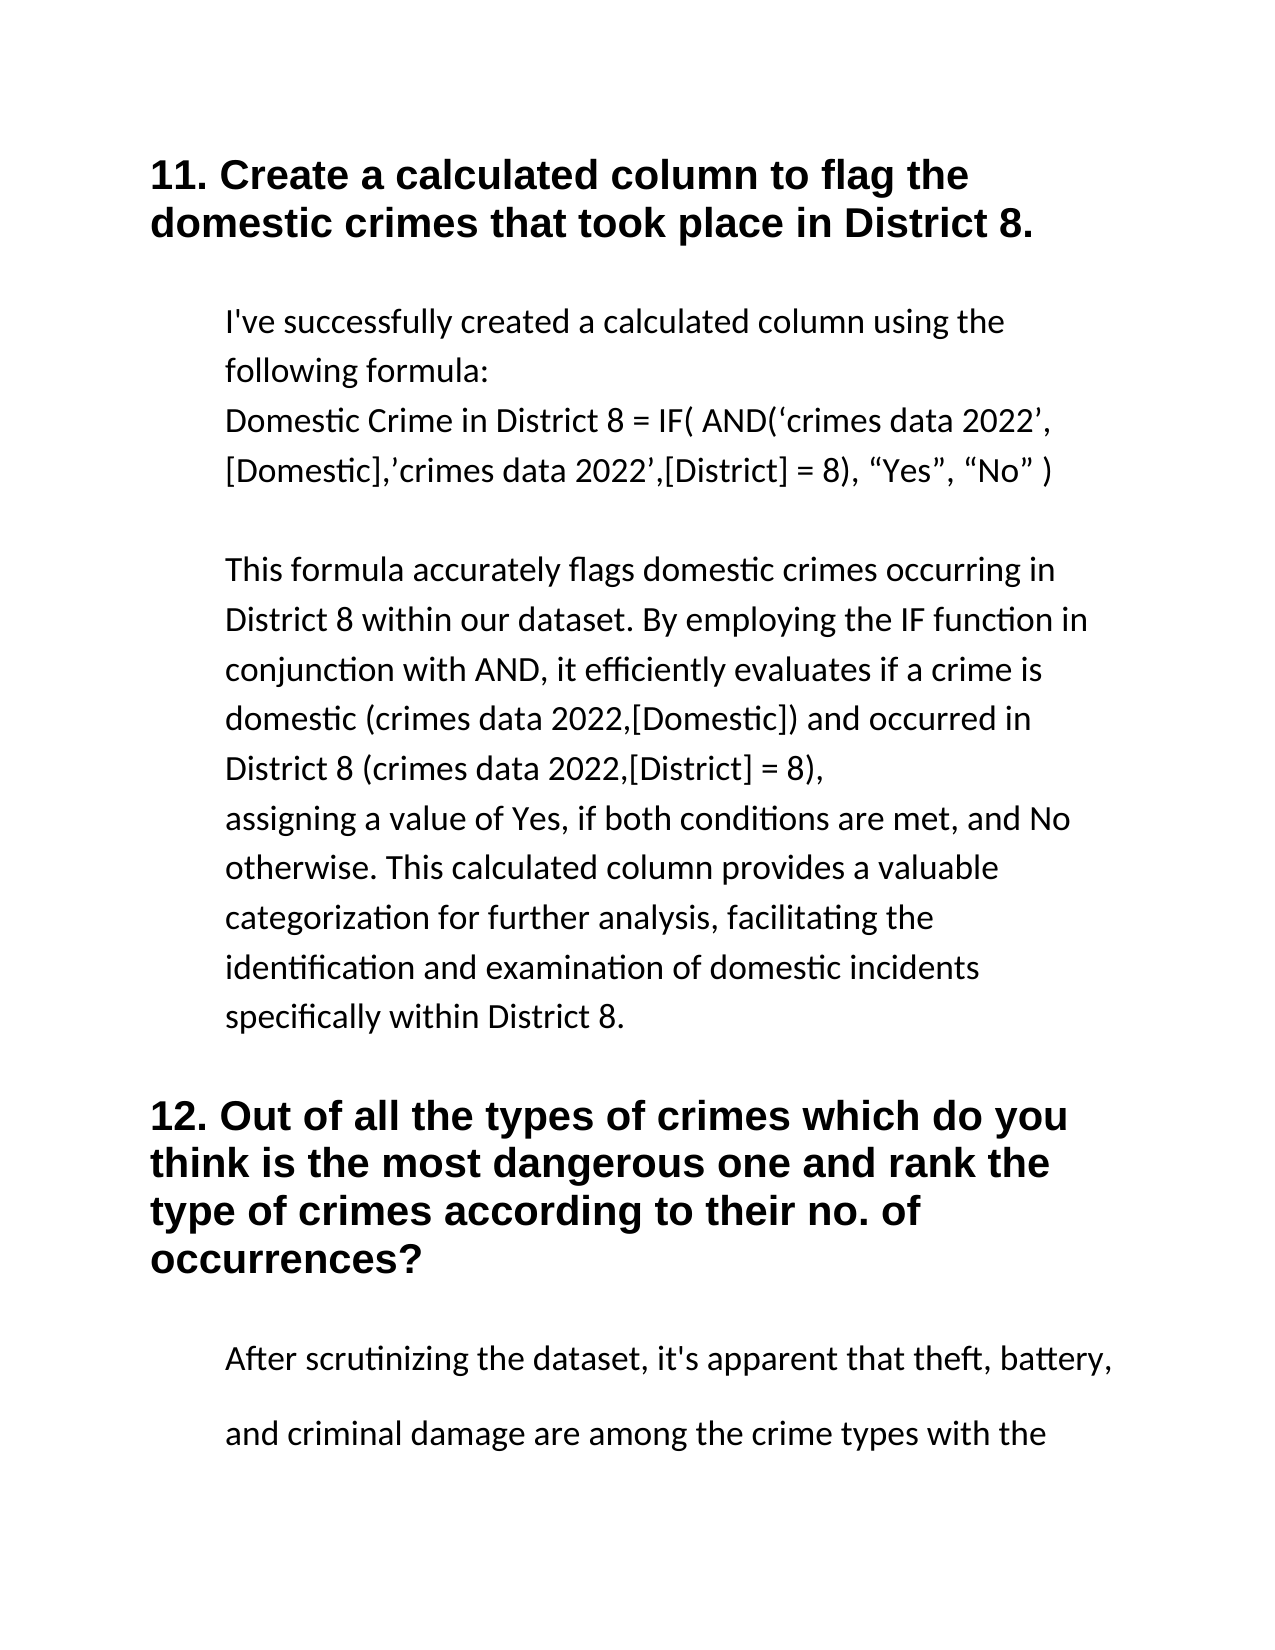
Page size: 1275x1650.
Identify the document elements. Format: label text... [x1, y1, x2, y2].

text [225, 1336, 1125, 1454]
title 11. Create a calculated column to flag the domestic crimes that took place in District 8. [150, 150, 1125, 246]
text This formula accurately flags domestic crimes occurring in District 8 within our dataset. By employing the IF function in conjunction with AND, it efficiently evaluates if a crime is domestic (crimes data 2022,[Domestic]) and occurred in District 8 (crimes data 2022,[District] = 8), [225, 547, 1125, 789]
text I've successfully created a calculated column using the following formula: [225, 299, 1125, 392]
text Domestic Crime in District 8 = IF( AND(‘crimes data 2022’,[Domestic],’crimes data 2022’,[District] = 8), “Yes”, “No” ) [225, 398, 1125, 491]
title 12. Out of all the types of crimes which do you think is the most dangerous one and rank the type of crimes according to their no. of occurrences? [150, 1091, 1125, 1283]
text assigning a value of Yes, if both conditions are met, and No otherwise. This calculated column provides a valuable categorization for further analysis, facilitating the identification and examination of domestic incidents specifically within District 8. [225, 796, 1125, 1038]
